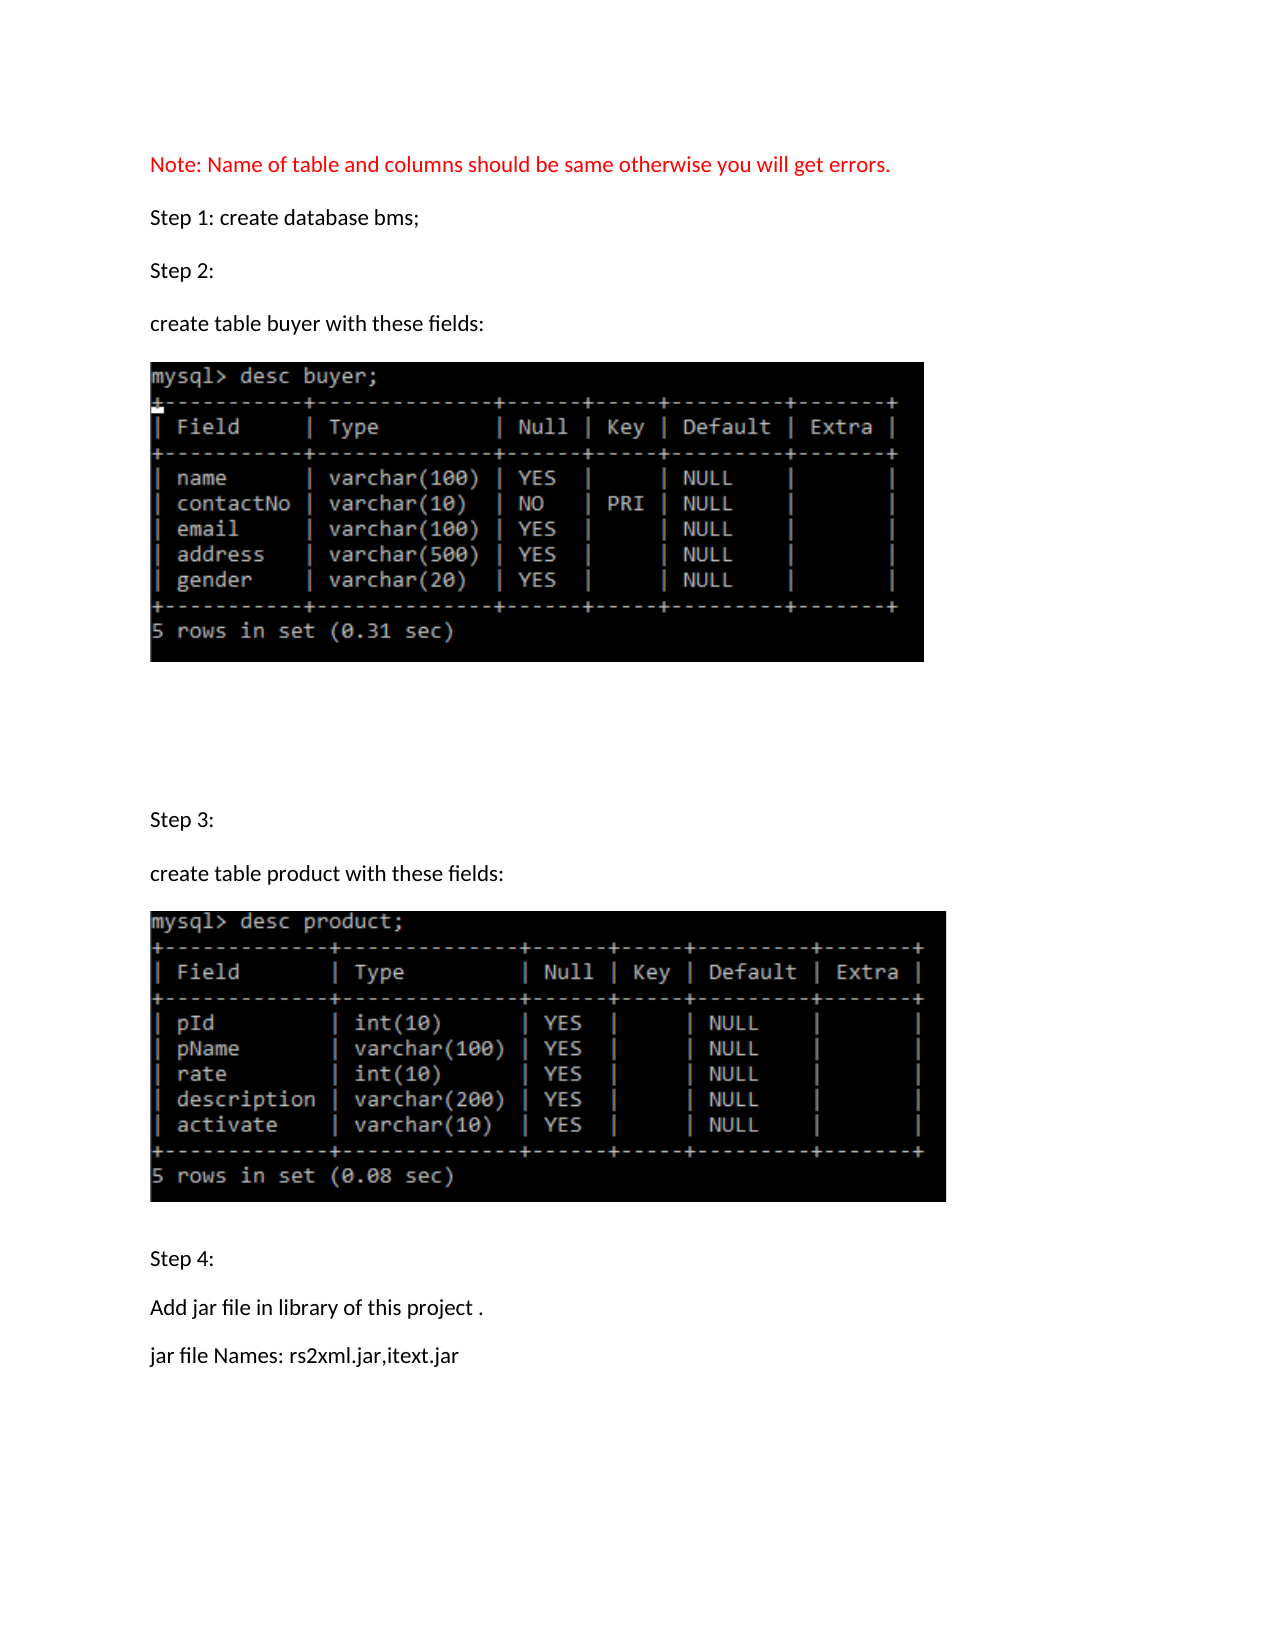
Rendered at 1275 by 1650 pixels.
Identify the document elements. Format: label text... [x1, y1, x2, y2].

text Add jar file in library of this project . [150, 1293, 1125, 1321]
text jar file Names: rs2xml.jar,itext.jar [150, 1341, 1125, 1369]
text Step 3: [150, 806, 1125, 834]
text Step 2: [150, 256, 1125, 284]
text Note: Name of table and columns should be same otherwise you will get errors. [150, 150, 1125, 178]
text create table buyer with these fields: [150, 309, 1125, 337]
text Step 1: create database bms; [150, 203, 1125, 231]
text Step 4: [150, 1244, 1125, 1272]
text create table product with these fields: [150, 859, 1125, 887]
